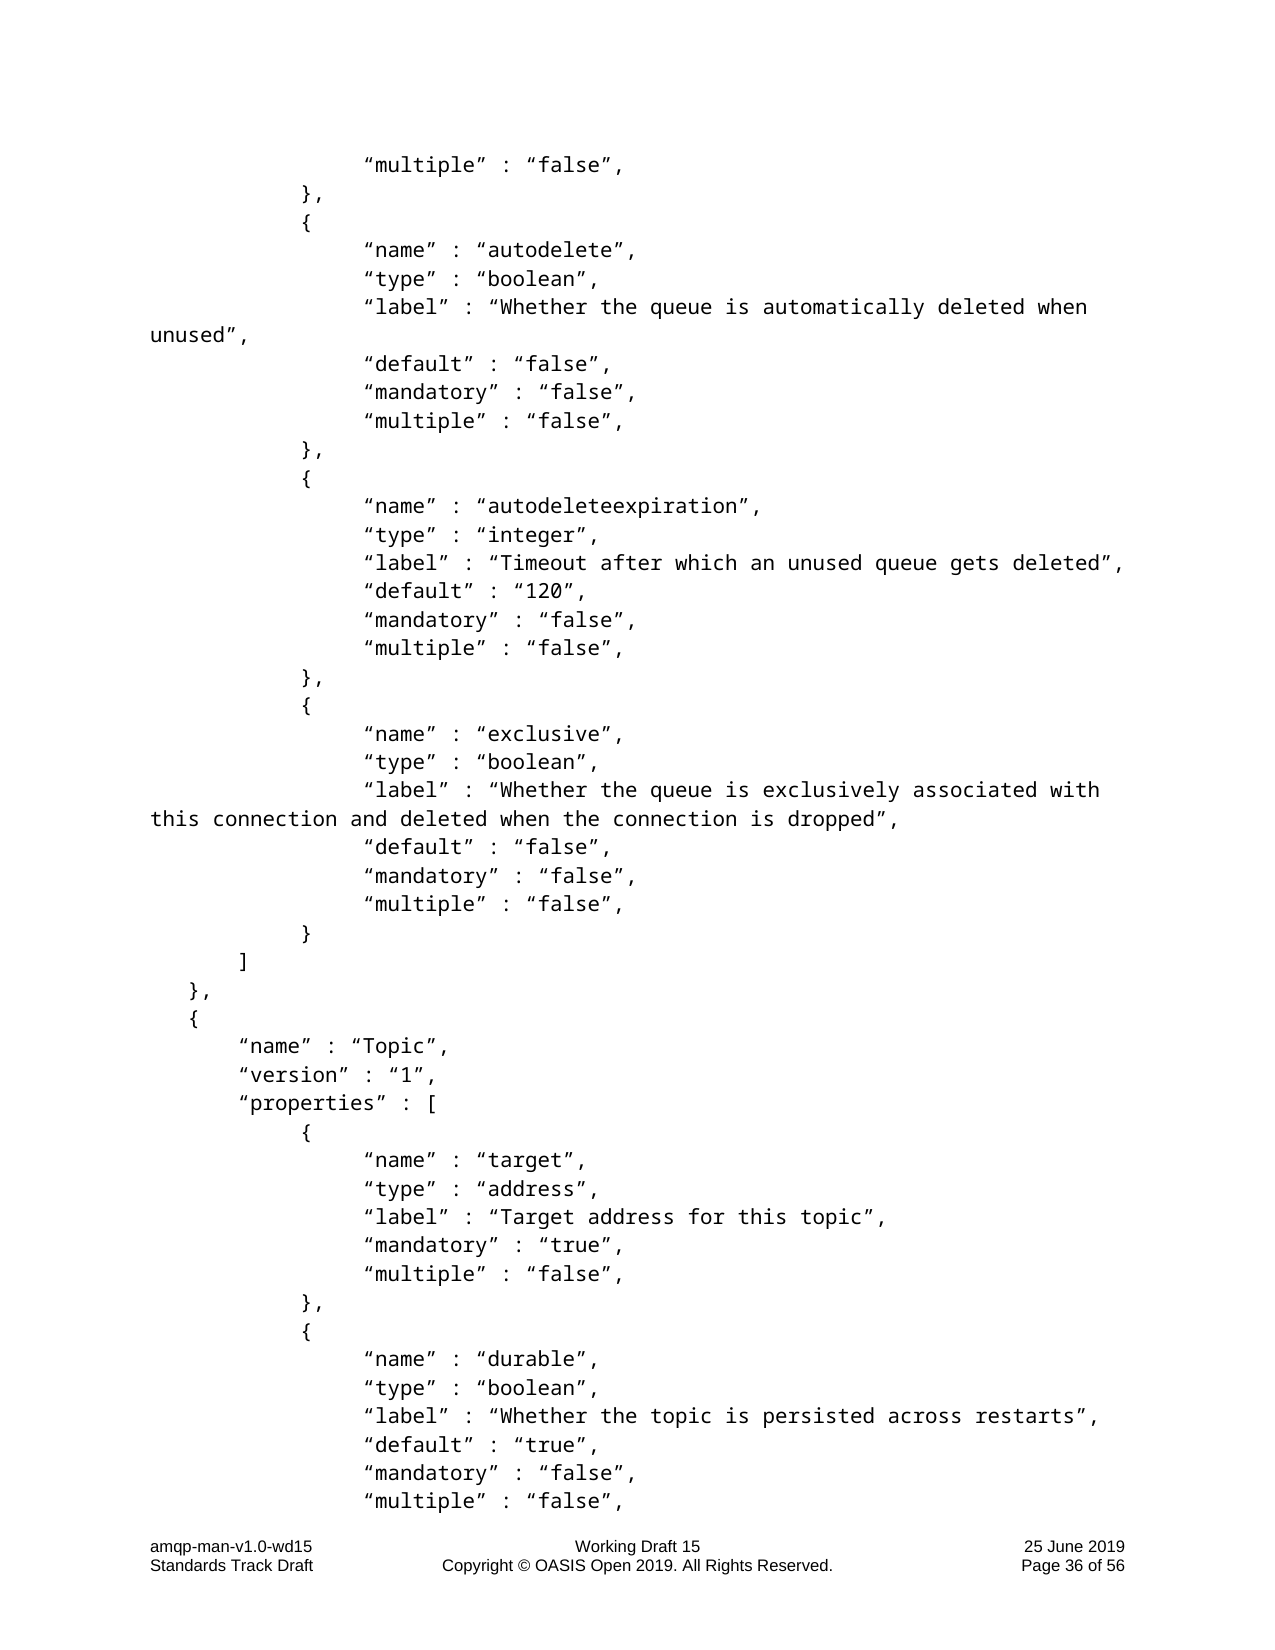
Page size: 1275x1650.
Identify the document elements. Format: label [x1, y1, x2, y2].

text [150, 150, 1125, 1515]
